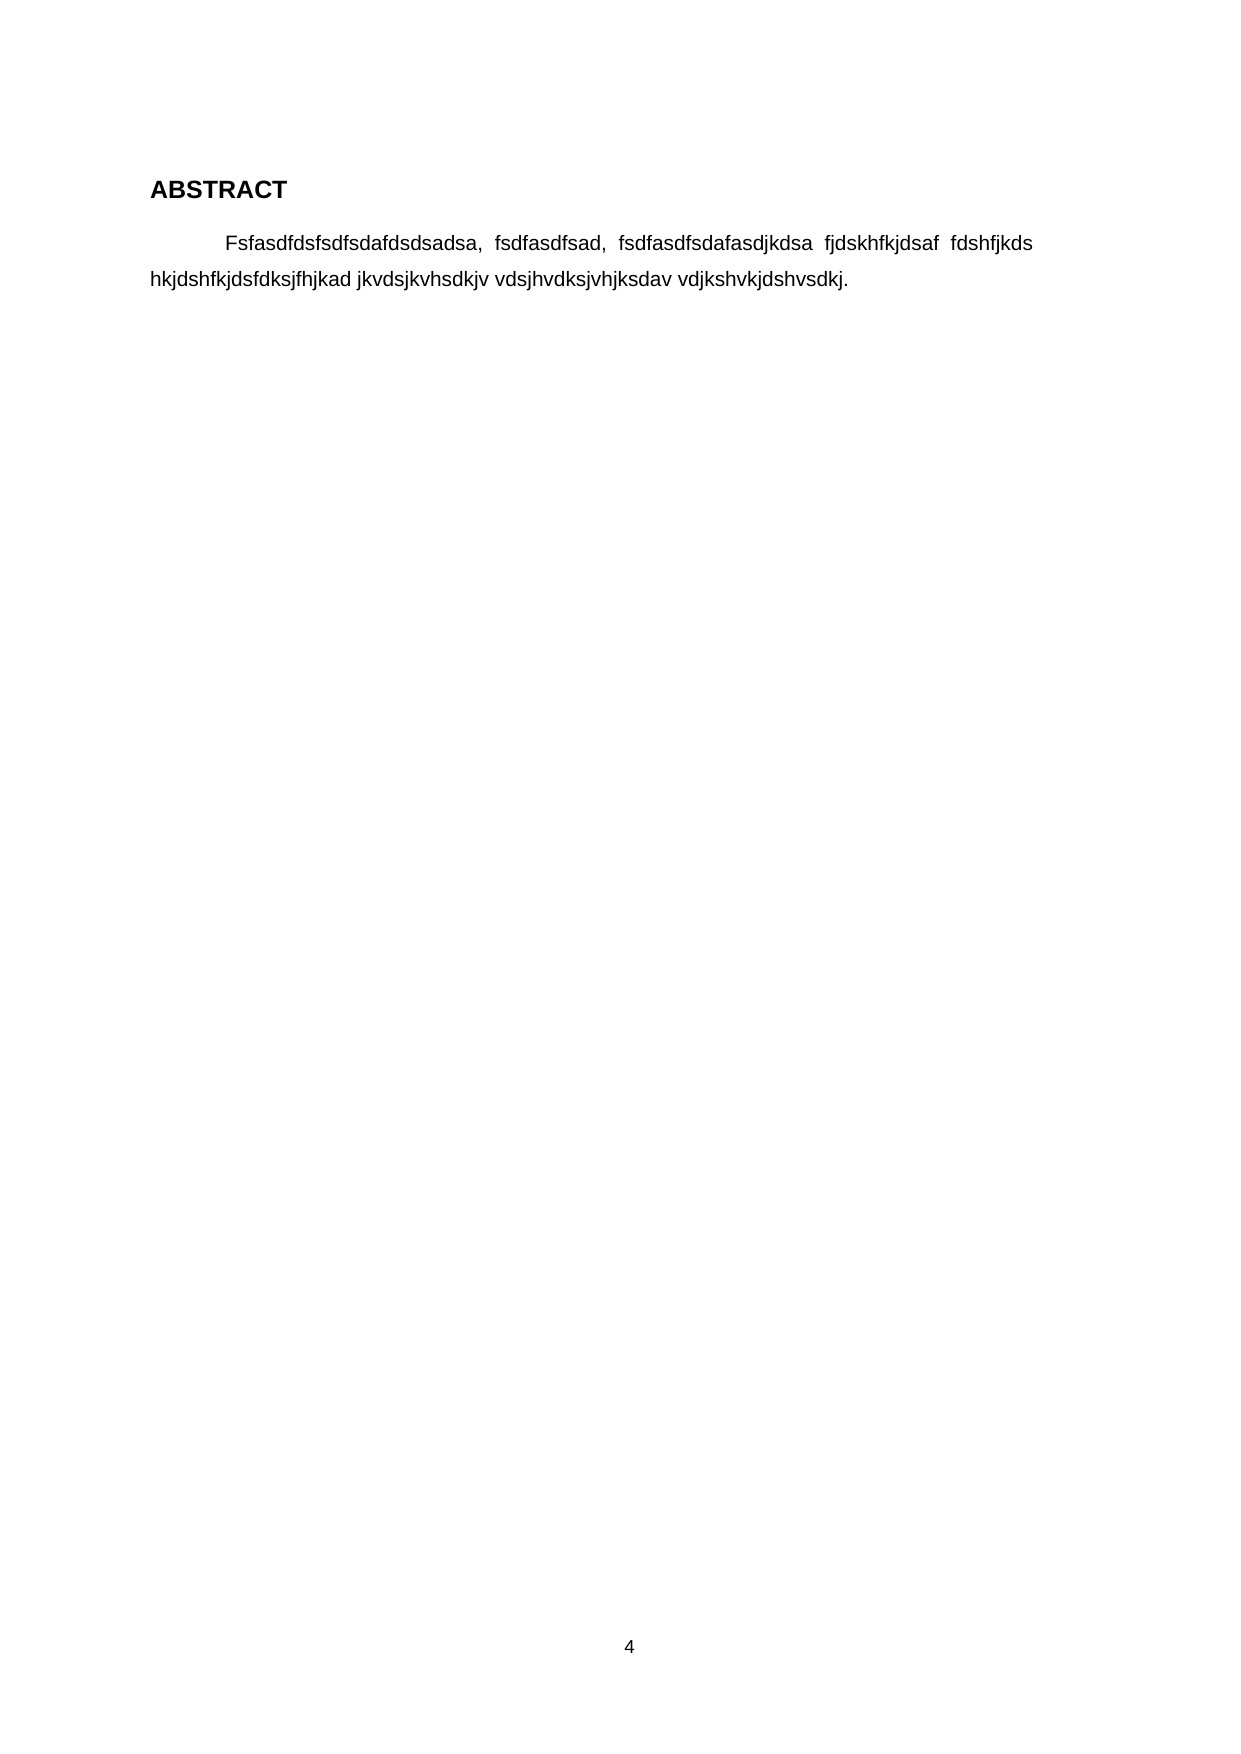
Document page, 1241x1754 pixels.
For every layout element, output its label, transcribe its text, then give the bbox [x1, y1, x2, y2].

subtitle Abstract [150, 175, 1033, 204]
text Fsfasdfdsfsdfsdafdsdsadsa, fsdfasdfsad, fsdfasdfsdafasdjkdsa fjdskhfkjdsaf fdshfjkds hkjdshfkjdsfdksjfhjkad jkvdsjkvhsdkjv vdsjhvdksjvhjksdav vdjkshvkjdshvsdkj. [150, 231, 1033, 291]
